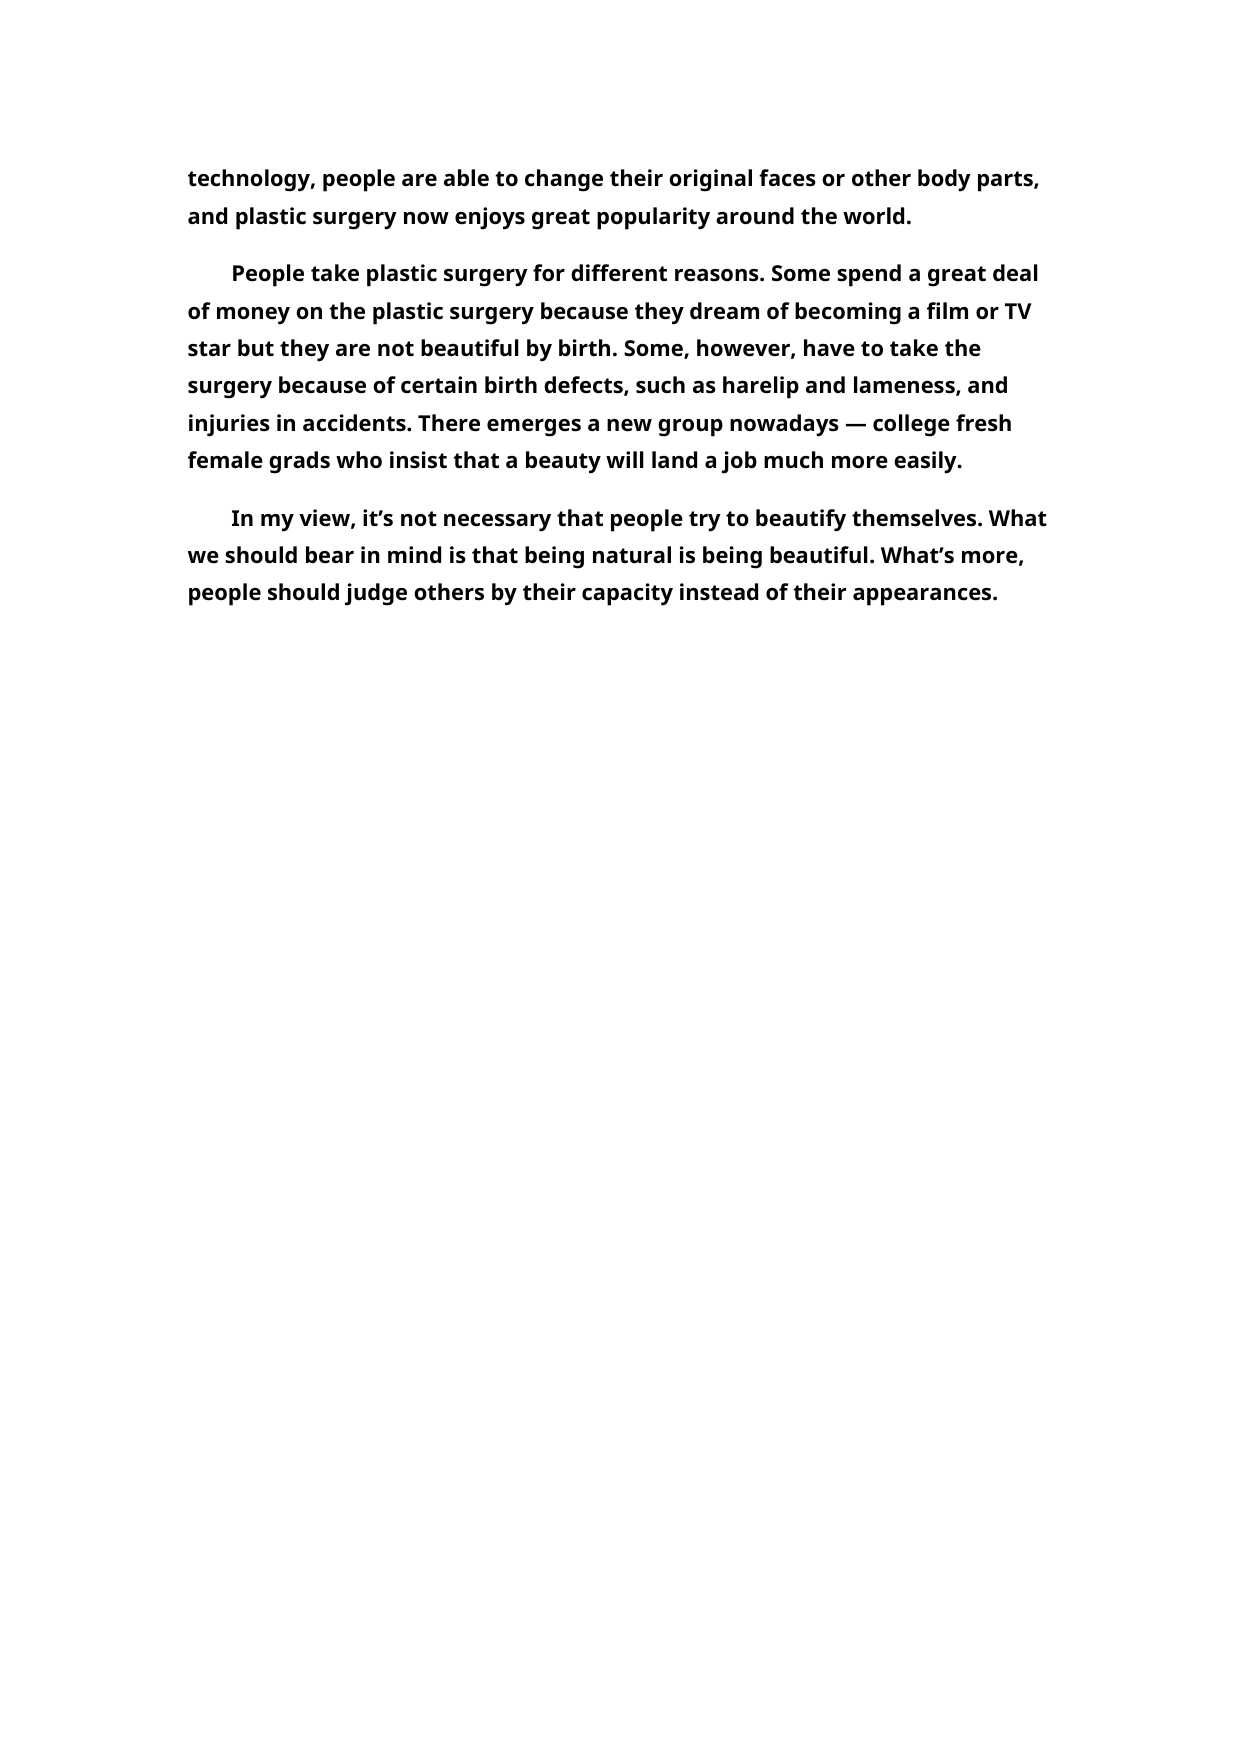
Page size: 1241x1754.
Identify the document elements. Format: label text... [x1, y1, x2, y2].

text In my view, it’s not necessary that people try to beautify themselves. What we should bear in mind is that being natural is being beautiful. What’s more, people should judge others by their capacity instead of their appearances. [187, 501, 1053, 608]
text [187, 162, 1053, 232]
text People take plastic surgery for different reasons. Some spend a great deal of money on the plastic surgery because they dream of becoming a film or TV star but they are not beautiful by birth. Some, however, have to take the surgery because of certain birth defects, such as harelip and lameness, and injuries in accidents. There emerges a new group nowadays — college fresh female grads who insist that a beauty will land a job much more easily. [187, 257, 1053, 476]
